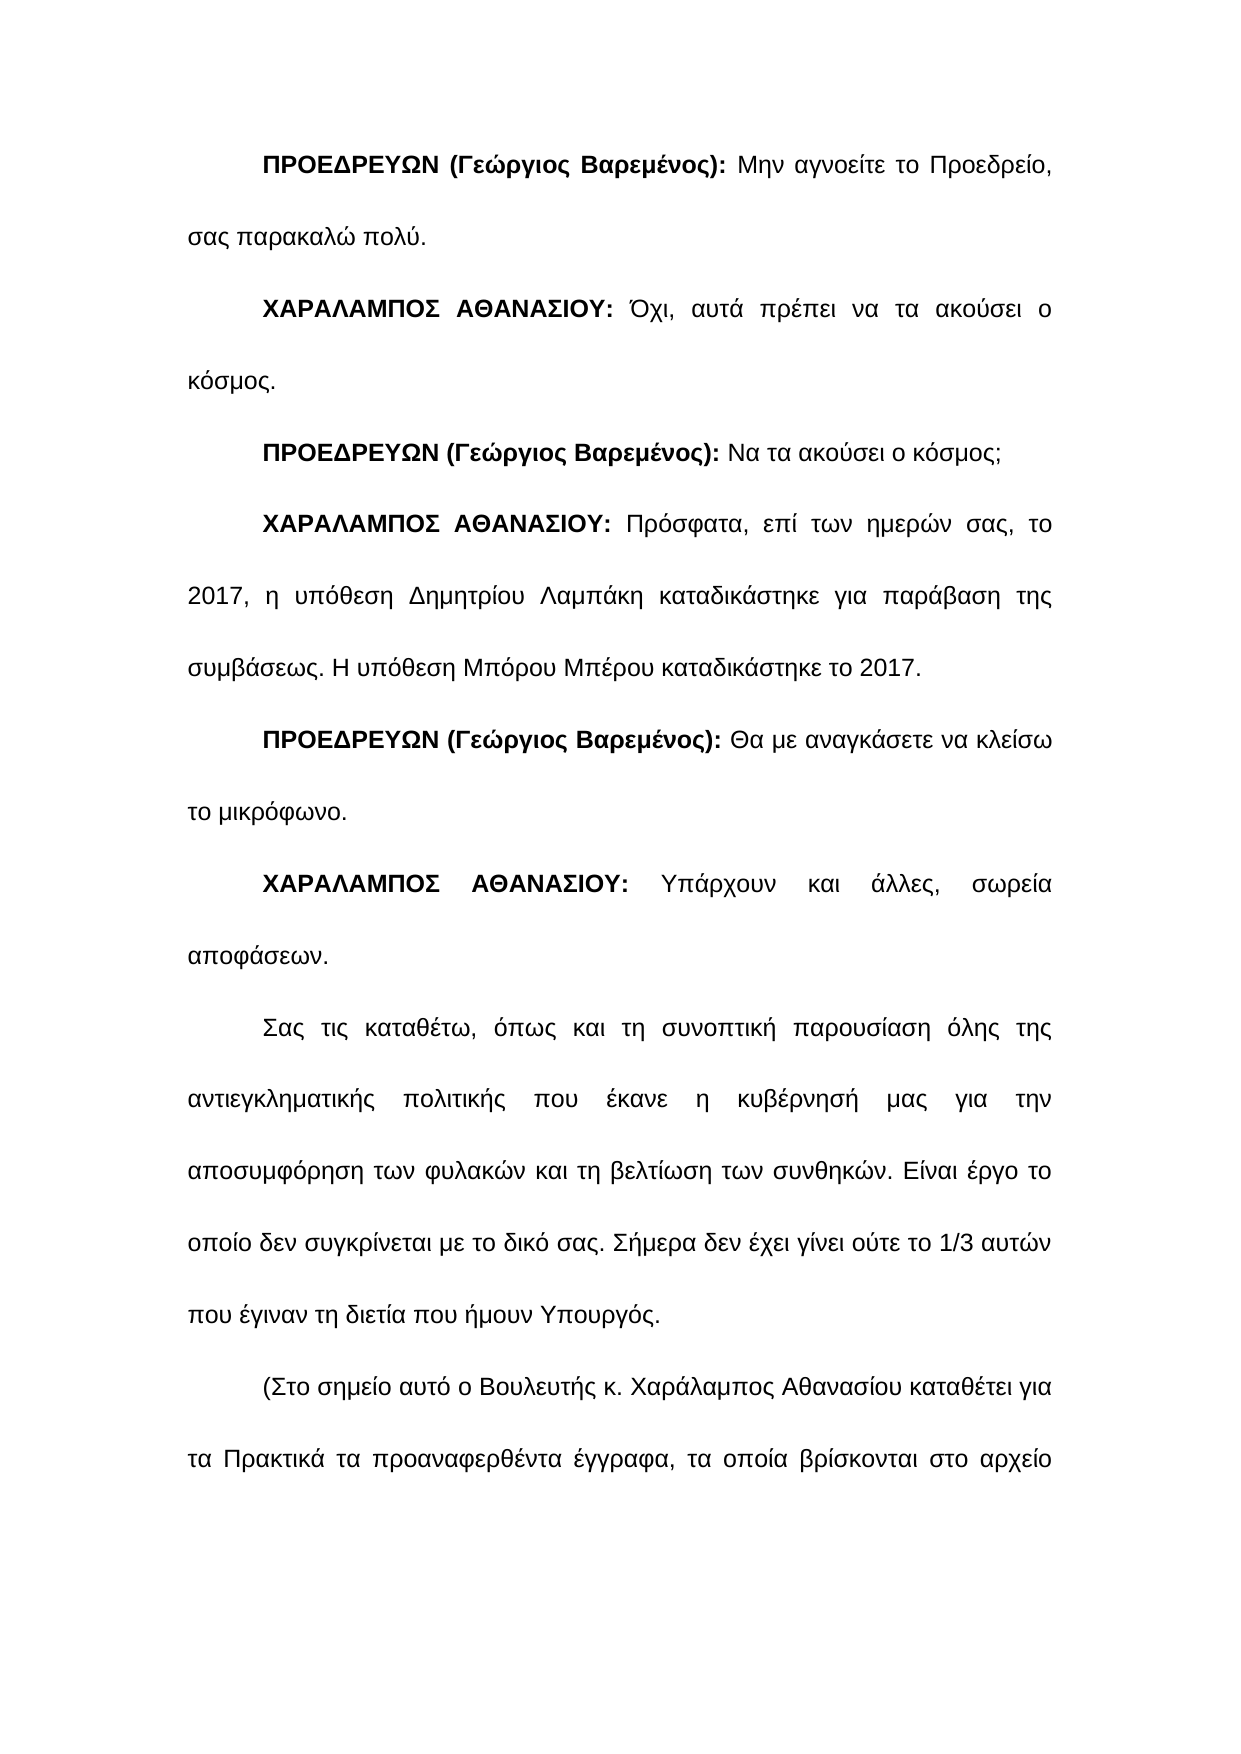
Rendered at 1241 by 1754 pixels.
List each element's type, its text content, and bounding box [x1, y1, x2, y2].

text ΠΡΟΕΔΡΕΥΩΝ (Γεώργιος Βαρεμένος): Να τα ακούσει ο κόσμος; [187, 437, 1053, 466]
text ΠΡΟΕΔΡΕΥΩΝ (Γεώργιος Βαρεμένος): Μην αγνοείτε το Προεδρείο, σας παρακαλώ πολύ. [187, 150, 1053, 251]
text ΧΑΡΑΛΑΜΠΟΣ ΑΘΑΝΑΣΙΟΥ: Υπάρχουν και άλλες, σωρεία αποφάσεων. [187, 869, 1053, 969]
text Σας τις καταθέτω, όπως και τη συνοπτική παρουσίαση όλης της αντιεγκληματικής πολιτικής που έκανε η κυβέρνησή μας για την αποσυμφόρηση των φυλακών και τη βελτίωση των συνθηκών. Είναι έργο το οποίο δεν συγκρίνεται με το δικό σας. Σήμερα δεν έχει γίνει ούτε το 1/3 αυτών που έγιναν τη διετία που ήμουν Υπουργός. [187, 1012, 1053, 1329]
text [187, 1372, 1053, 1472]
text ΧΑΡΑΛΑΜΠΟΣ ΑΘΑΝΑΣΙΟΥ: Όχι, αυτά πρέπει να τα ακούσει ο κόσμος. [187, 294, 1053, 394]
text ΧΑΡΑΛΑΜΠΟΣ ΑΘΑΝΑΣΙΟΥ: Πρόσφατα, επί των ημερών σας, το 2017, η υπόθεση Δημητρίου Λαμπάκη καταδικάστηκε για παράβαση της συμβάσεως. Η υπόθεση Μπόρου Μπέρου καταδικάστηκε το 2017. [187, 509, 1053, 682]
text ΠΡΟΕΔΡΕΥΩΝ (Γεώργιος Βαρεμένος): Θα με αναγκάσετε να κλείσω το μικρόφωνο. [187, 725, 1053, 826]
